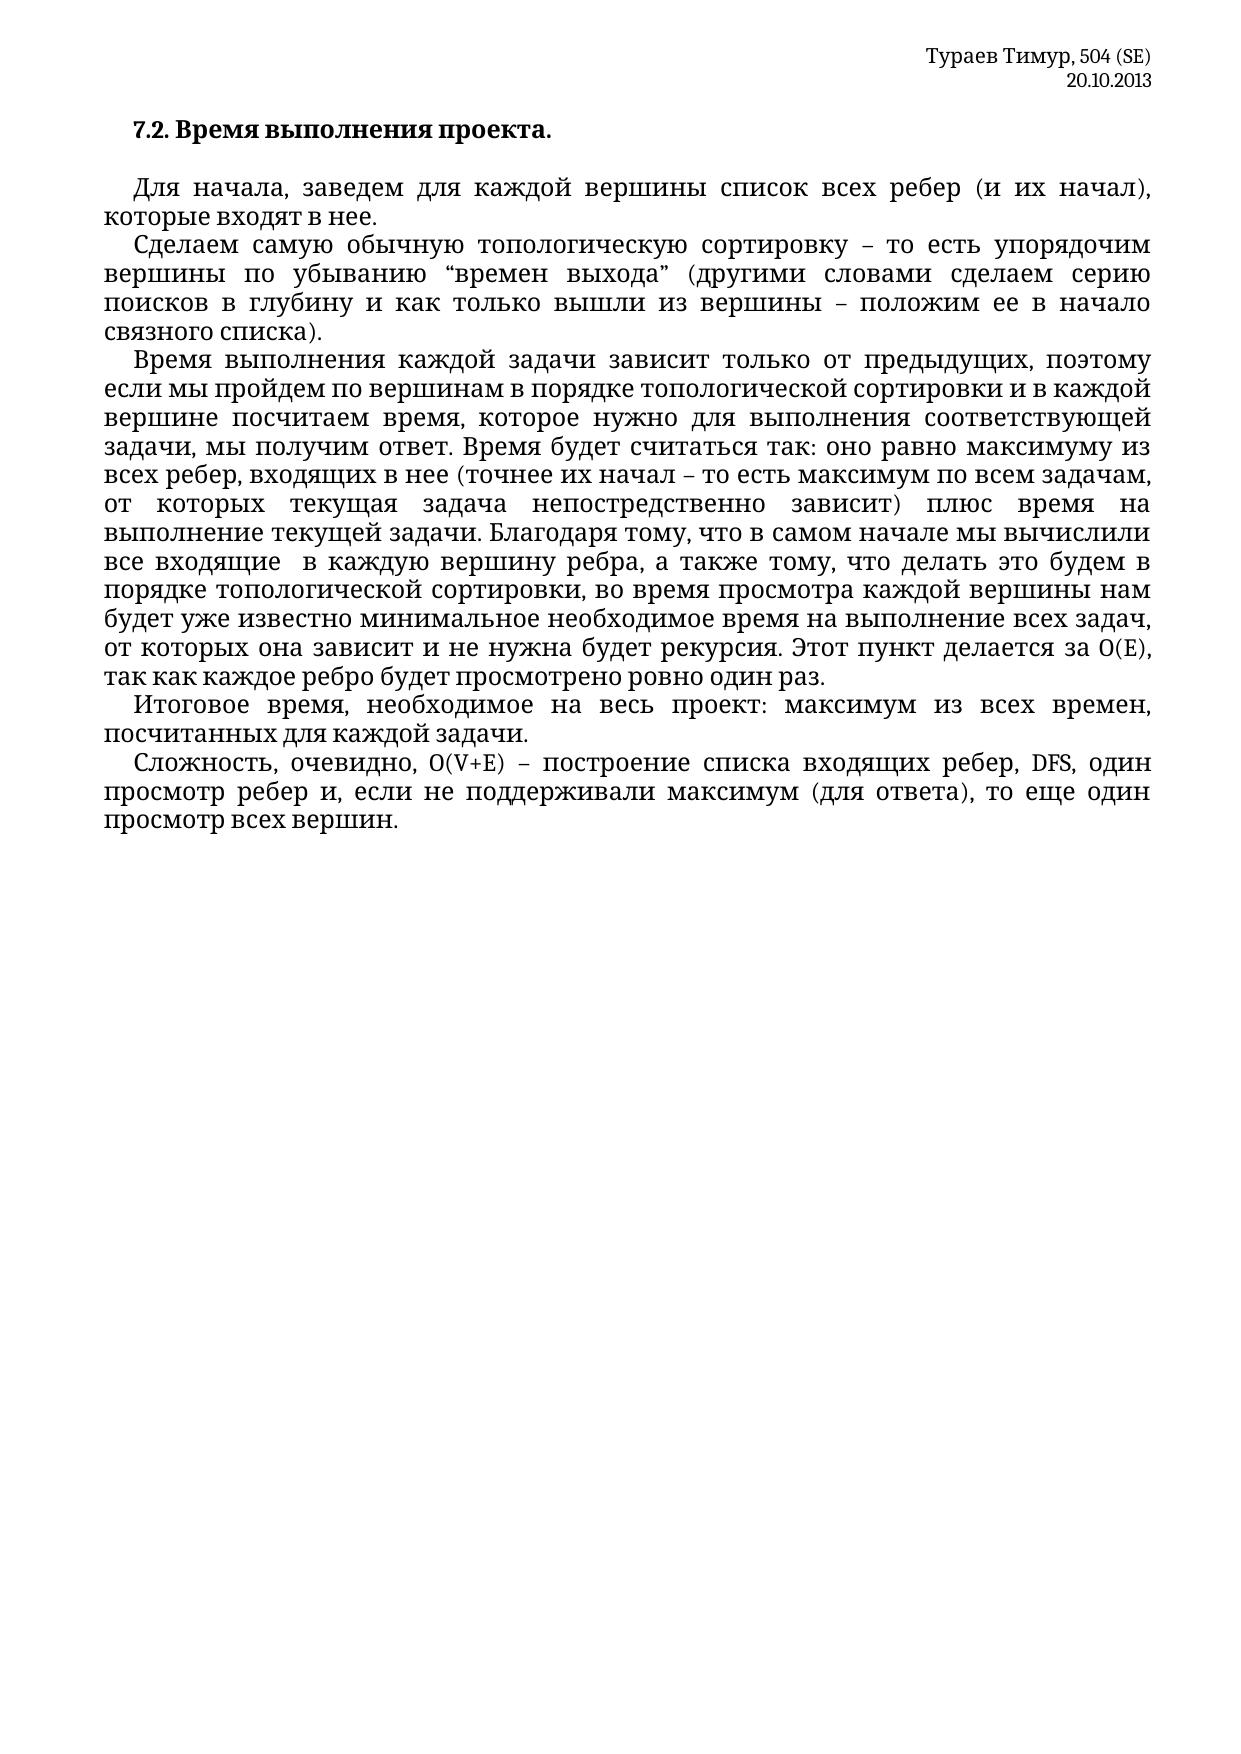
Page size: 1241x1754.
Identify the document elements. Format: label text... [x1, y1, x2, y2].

text Сложность, очевидно, O(V+E) – построение списка входящих ребер, DFS, один просмотр ребер и, если не поддерживали максимум (для ответа), то еще один просмотр всех вершин. [103, 749, 1152, 835]
text Тураев Тимур, 504 (SE) [103, 44, 1152, 68]
text Время выполнения каждой задачи зависит только от предыдущих, поэтому если мы пройдем по вершинам в порядке топологической сортировки и в каждой вершине посчитаем время, которое нужно для выполнения соответствующей задачи, мы получим ответ. Время будет считаться так: оно равно максимуму из всех ребер, входящих в нее (точнее их начал – то есть максимум по всем задачам, от которых текущая задача непостредственно зависит) плюс время на выполнение текущей задачи. Благодаря тому, что в самом начале мы вычислили все входящие в каждую вершину ребра, а также тому, что делать это будем в порядке топологической сортировки, во время просмотра каждой вершины нам будет уже известно минимальное необходимое время на выполнение всех задач, от которых она зависит и не нужна будет рекурсия. Этот пункт делается за O(E), так как каждое ребро будет просмотрено ровно один раз. [103, 346, 1152, 691]
text Итоговое время, необходимое на весь проект: максимум из всех времен, посчитанных для каждой задачи. [103, 691, 1152, 749]
text 7.2. Время выполнения проекта. [103, 116, 1152, 145]
text Для начала, заведем для каждой вершины список всех ребер (и их начал), которые входят в нее. [103, 174, 1152, 231]
text 20.10.2013 [103, 68, 1152, 92]
text Сделаем самую обычную топологическую сортировку – то есть упорядочим вершины по убыванию “времен выхода” (другими словами сделаем серию поисков в глубину и как только вышли из вершины – положим ее в начало связного списка). [103, 231, 1152, 346]
